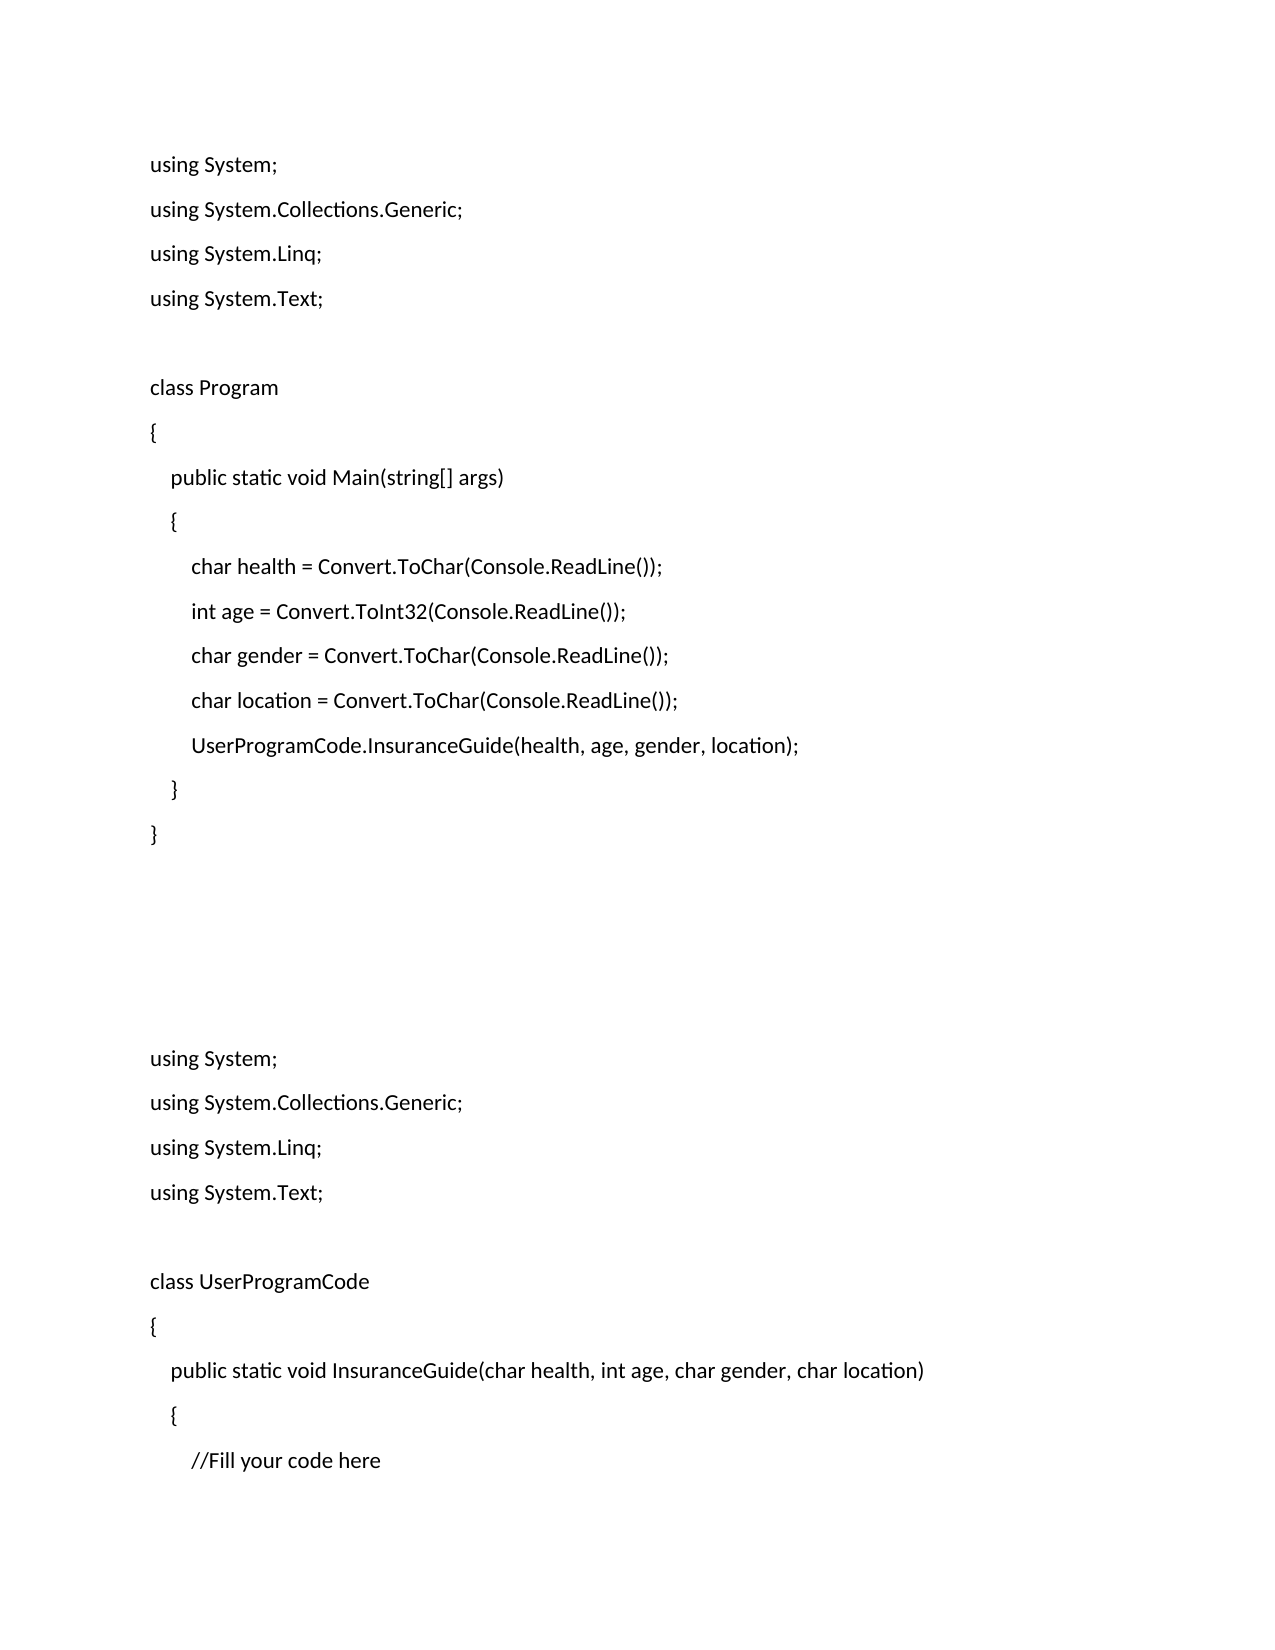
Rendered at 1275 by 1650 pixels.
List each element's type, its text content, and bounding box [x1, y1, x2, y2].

text { [150, 1312, 1125, 1340]
text using System.Collections.Generic; [150, 195, 1125, 223]
text using System.Text; [150, 284, 1125, 312]
text using System.Linq; [150, 239, 1125, 267]
text int age = Convert.ToInt32(Console.ReadLine()); [150, 597, 1125, 625]
text UserProgramCode.InsuranceGuide(health, age, gender, location); [150, 731, 1125, 759]
text char health = Convert.ToChar(Console.ReadLine()); [150, 552, 1125, 580]
text char location = Convert.ToChar(Console.ReadLine()); [150, 686, 1125, 714]
text using System.Text; [150, 1178, 1125, 1206]
text using System; [150, 150, 1125, 178]
text //Fill your code here [150, 1446, 1125, 1474]
text public static void InsuranceGuide(char health, int age, char gender, char location) [150, 1357, 1125, 1384]
text { [150, 507, 1125, 536]
text } [150, 820, 1125, 848]
text using System; [150, 1044, 1125, 1072]
text using System.Linq; [150, 1133, 1125, 1161]
text using System.Collections.Generic; [150, 1088, 1125, 1116]
text class UserProgramCode [150, 1267, 1125, 1295]
text } [150, 776, 1125, 804]
text { [150, 418, 1125, 446]
text public static void Main(string[] args) [150, 463, 1125, 491]
text char gender = Convert.ToChar(Console.ReadLine()); [150, 642, 1125, 669]
text { [150, 1401, 1125, 1429]
text class Program [150, 373, 1125, 401]
